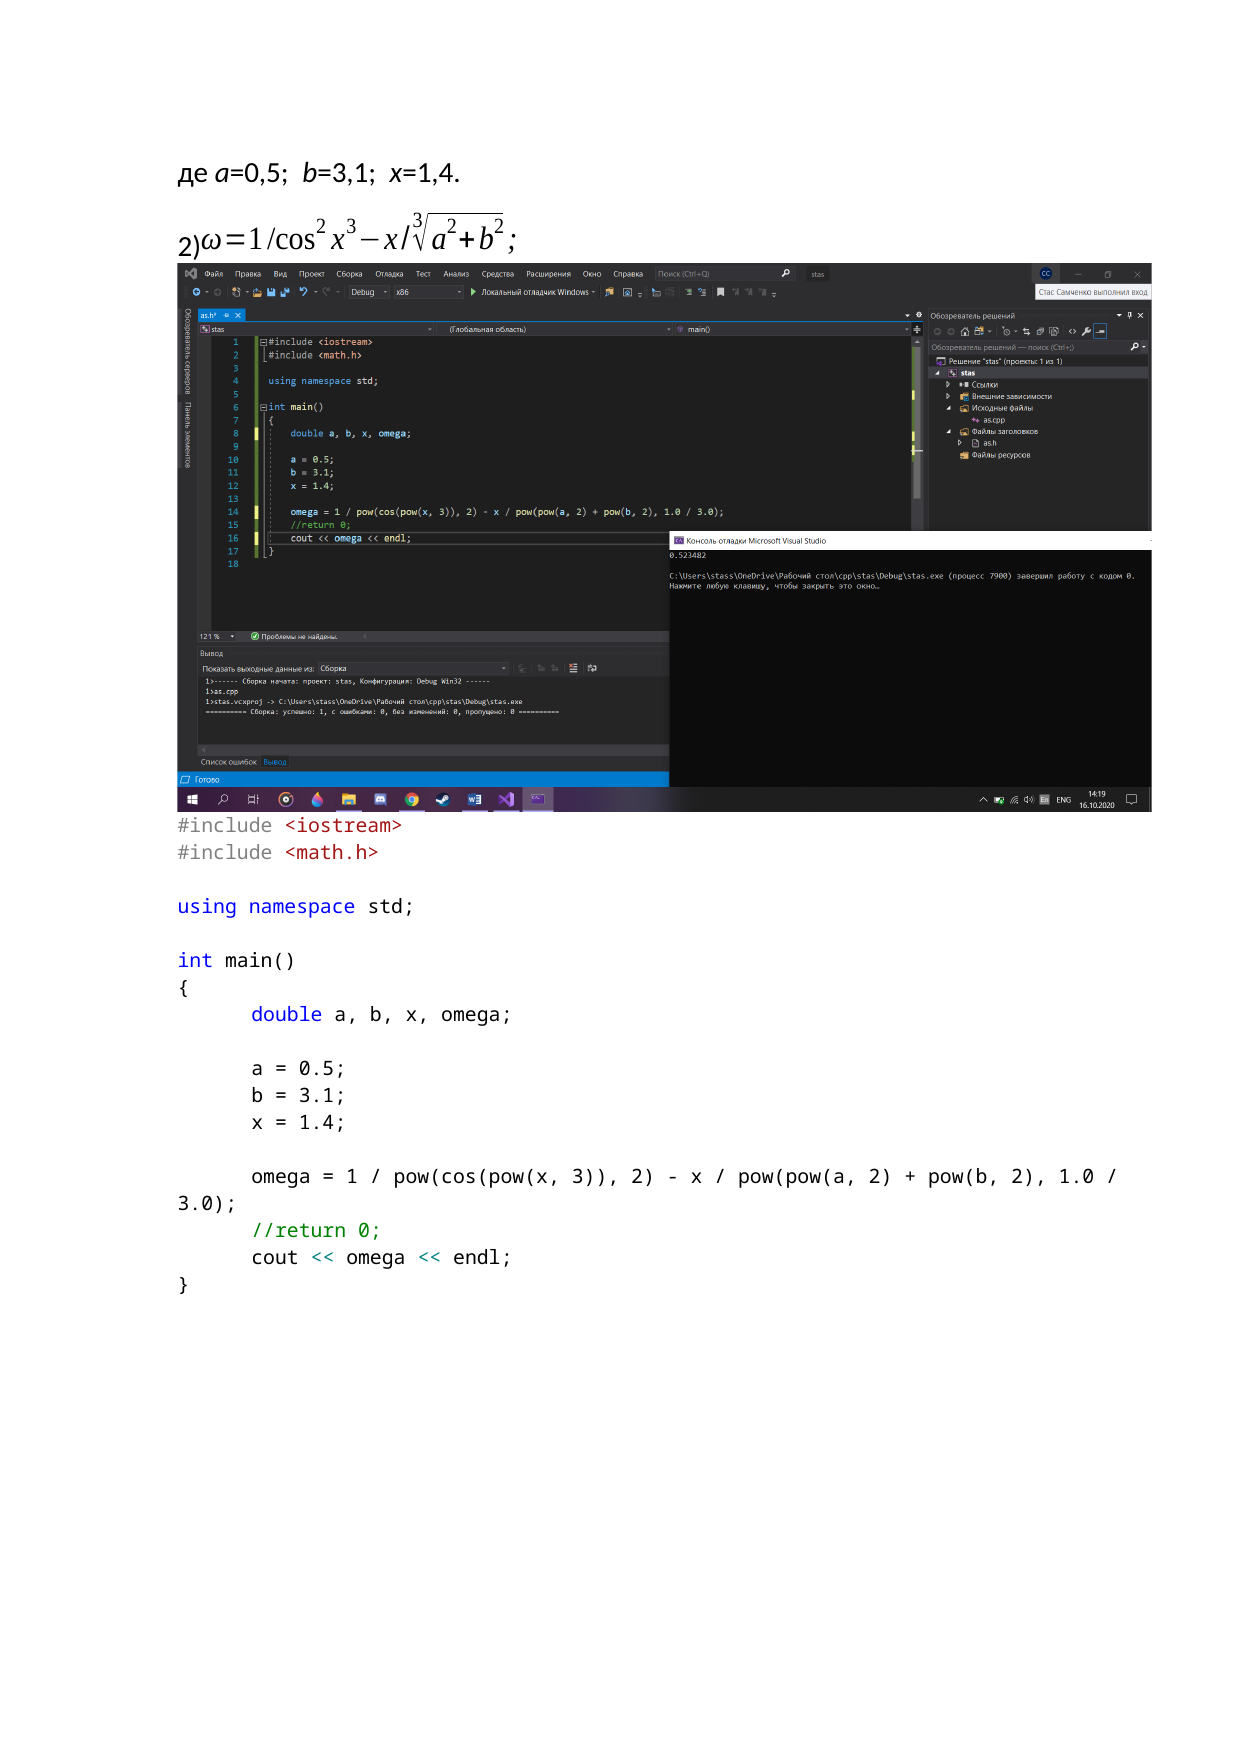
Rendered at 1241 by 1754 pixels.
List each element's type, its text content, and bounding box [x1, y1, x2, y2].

text using namespace std; [177, 892, 1152, 919]
text } [177, 1270, 1152, 1297]
text omega = 1 / pow(cos(pow(x, 3)), 2) - x / pow(pow(a, 2) + pow(b, 2), 1.0 / 3.0); [177, 1162, 1152, 1216]
text b = 3.1; [177, 1081, 1152, 1108]
text double a, b, x, omega; [177, 1000, 1152, 1027]
text #include <iostream> [177, 812, 1152, 838]
text де a=0,5; b=3,1; x=1,4. [177, 154, 1152, 189]
text int main() [177, 946, 1152, 973]
text cout << omega << endl; [177, 1243, 1152, 1270]
text //return 0; [177, 1216, 1152, 1243]
text { [177, 973, 1152, 1000]
text 2) [177, 209, 1152, 263]
text #include <math.h> [177, 838, 1152, 865]
picture [177, 263, 1152, 812]
text x = 1.4; [177, 1108, 1152, 1135]
text a = 0.5; [177, 1054, 1152, 1081]
